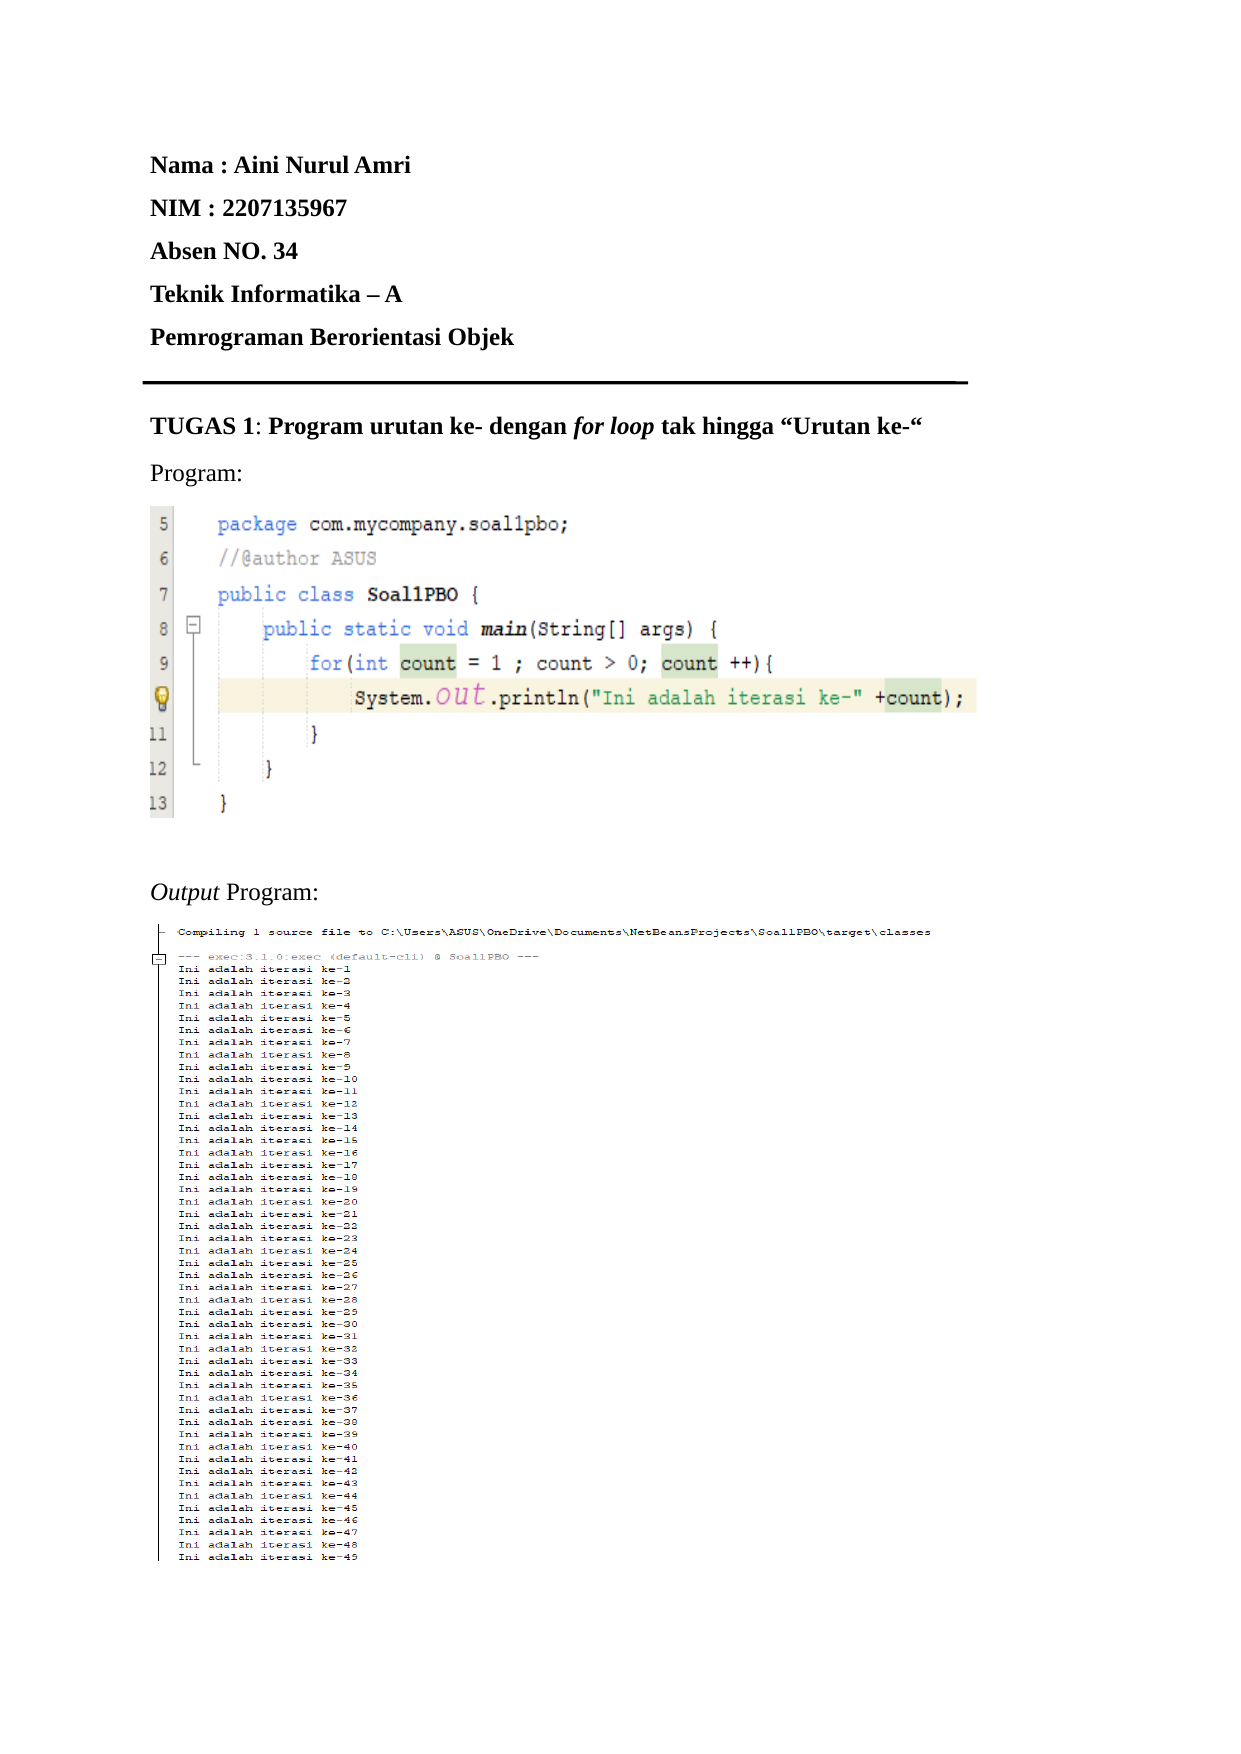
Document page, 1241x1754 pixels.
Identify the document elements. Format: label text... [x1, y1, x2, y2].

text Program: [150, 458, 1090, 487]
text Output Program: [150, 877, 1090, 906]
picture [150, 506, 977, 818]
text Pemrograman Berorientasi Objek [150, 322, 1090, 351]
text Absen NO. 34 [150, 236, 1090, 265]
text Nama : Aini Nurul Amri [150, 150, 1090, 179]
text TUGAS 1: Program urutan ke- dengan for loop tak hingga “Urutan ke-“ [150, 411, 1090, 439]
picture [150, 924, 977, 1561]
text Teknik Informatika – A [150, 279, 1090, 308]
text NIM : 2207135967 [150, 193, 1090, 222]
